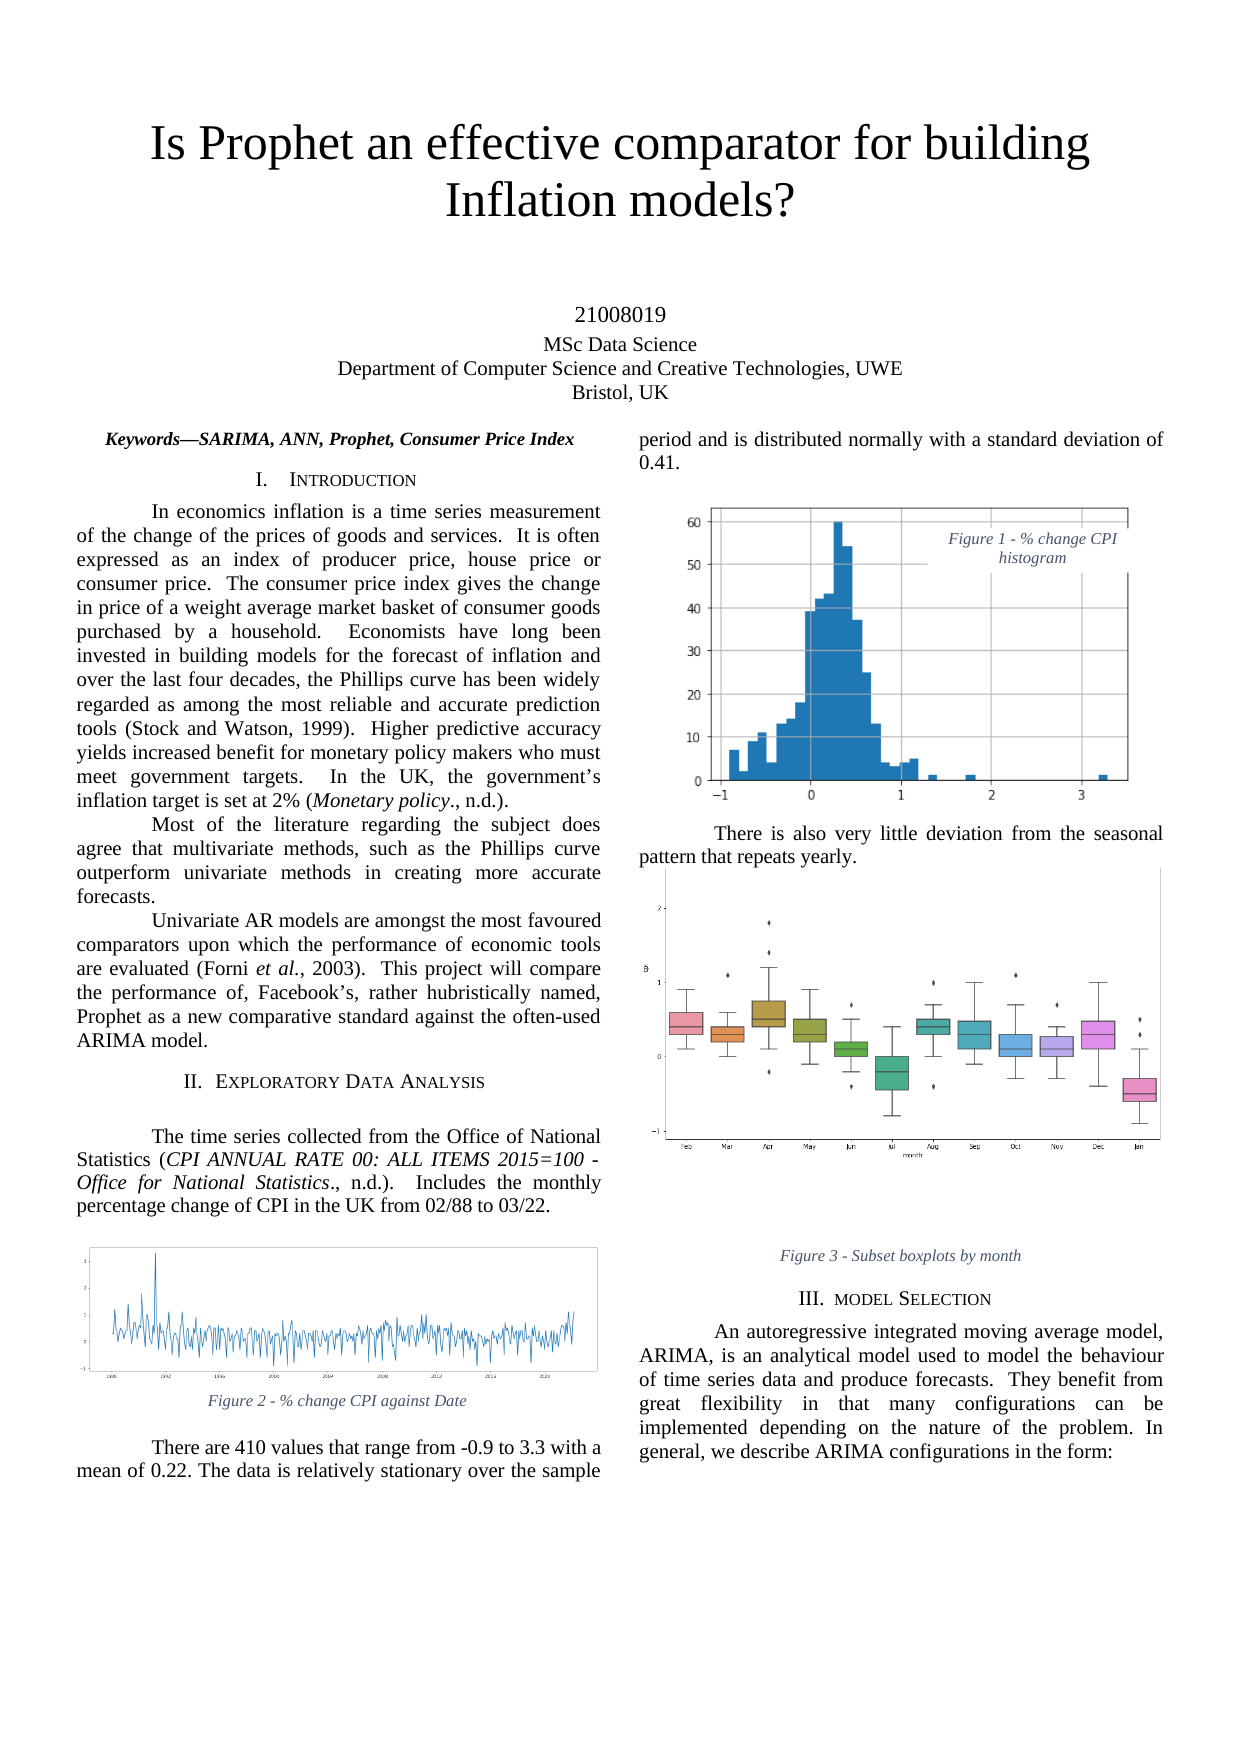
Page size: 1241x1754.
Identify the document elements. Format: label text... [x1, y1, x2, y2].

picture [638, 868, 1164, 1163]
title Is Prophet an effective comparator for building Inflation models? [76, 112, 1164, 227]
subtitle model Selection [639, 1286, 1164, 1310]
text MSc Data Science [76, 332, 1164, 356]
subtitle Exploratory Data Analysis [76, 1069, 601, 1093]
picture [76, 1245, 600, 1382]
text Figure 3 - Subset boxplots by month [639, 1246, 1164, 1265]
text Bristol, UK [76, 380, 1164, 404]
text There are 410 values that range from -0.9 to 3.3 with a mean of 0.22. The data is relatively stationary over the sample period and is distributed normally with a standard deviation of 0.41. [639, 428, 1164, 474]
text Department of Computer Science and Creative Technologies, UWE [76, 356, 1164, 380]
text Keywords—SARIMA, ANN, Prophet, Consumer Price Index [76, 428, 601, 450]
text An autoregressive integrated moving average model, ARIMA, is an analytical model used to model the behaviour of time series data and produce forecasts. They benefit from great flexibility in that many configurations can be implemented depending on the nature of the problem. In general, we describe ARIMA configurations in the form: [639, 1318, 1164, 1463]
picture [677, 500, 1135, 810]
text The time series collected from the Office of National Statistics (CPI ANNUAL RATE 00: ALL ITEMS 2015=100 - Office for National Statistics., n.d.). Includes the monthly percentage change of CPI in the UK from 02/88 to 03/22. [76, 1126, 601, 1217]
subtitle Introduction [76, 467, 601, 491]
text 21008019 [76, 302, 1164, 328]
text In economics inflation is a time series measurement of the change of the prices of goods and services. It is often expressed as an index of producer price, house price or consumer price. The consumer price index gives the change in price of a weight average market basket of consumer goods purchased by a household. Economists have long been invested in building models for the forecast of inflation and over the last four decades, the Phillips curve has been widely regarded as among the most reliable and accurate prediction tools (Stock and Watson, 1999). Higher predictive accuracy yields increased benefit for monetary policy makers who must meet government targets. In the UK, the government’s inflation target is set at 2% (Monetary policy., n.d.). [76, 499, 601, 812]
text Most of the literature regarding the subject does agree that multivariate methods, such as the Phillips curve outperform univariate methods in creating more accurate forecasts. [76, 812, 601, 908]
text Univariate AR models are amongst the most favoured comparators upon which the performance of economic tools are evaluated (Forni et al., 2003). This project will compare the performance of, Facebook’s, rather hubristically named, Prophet as a new comparative standard against the often-used ARIMA model. [76, 908, 601, 1052]
